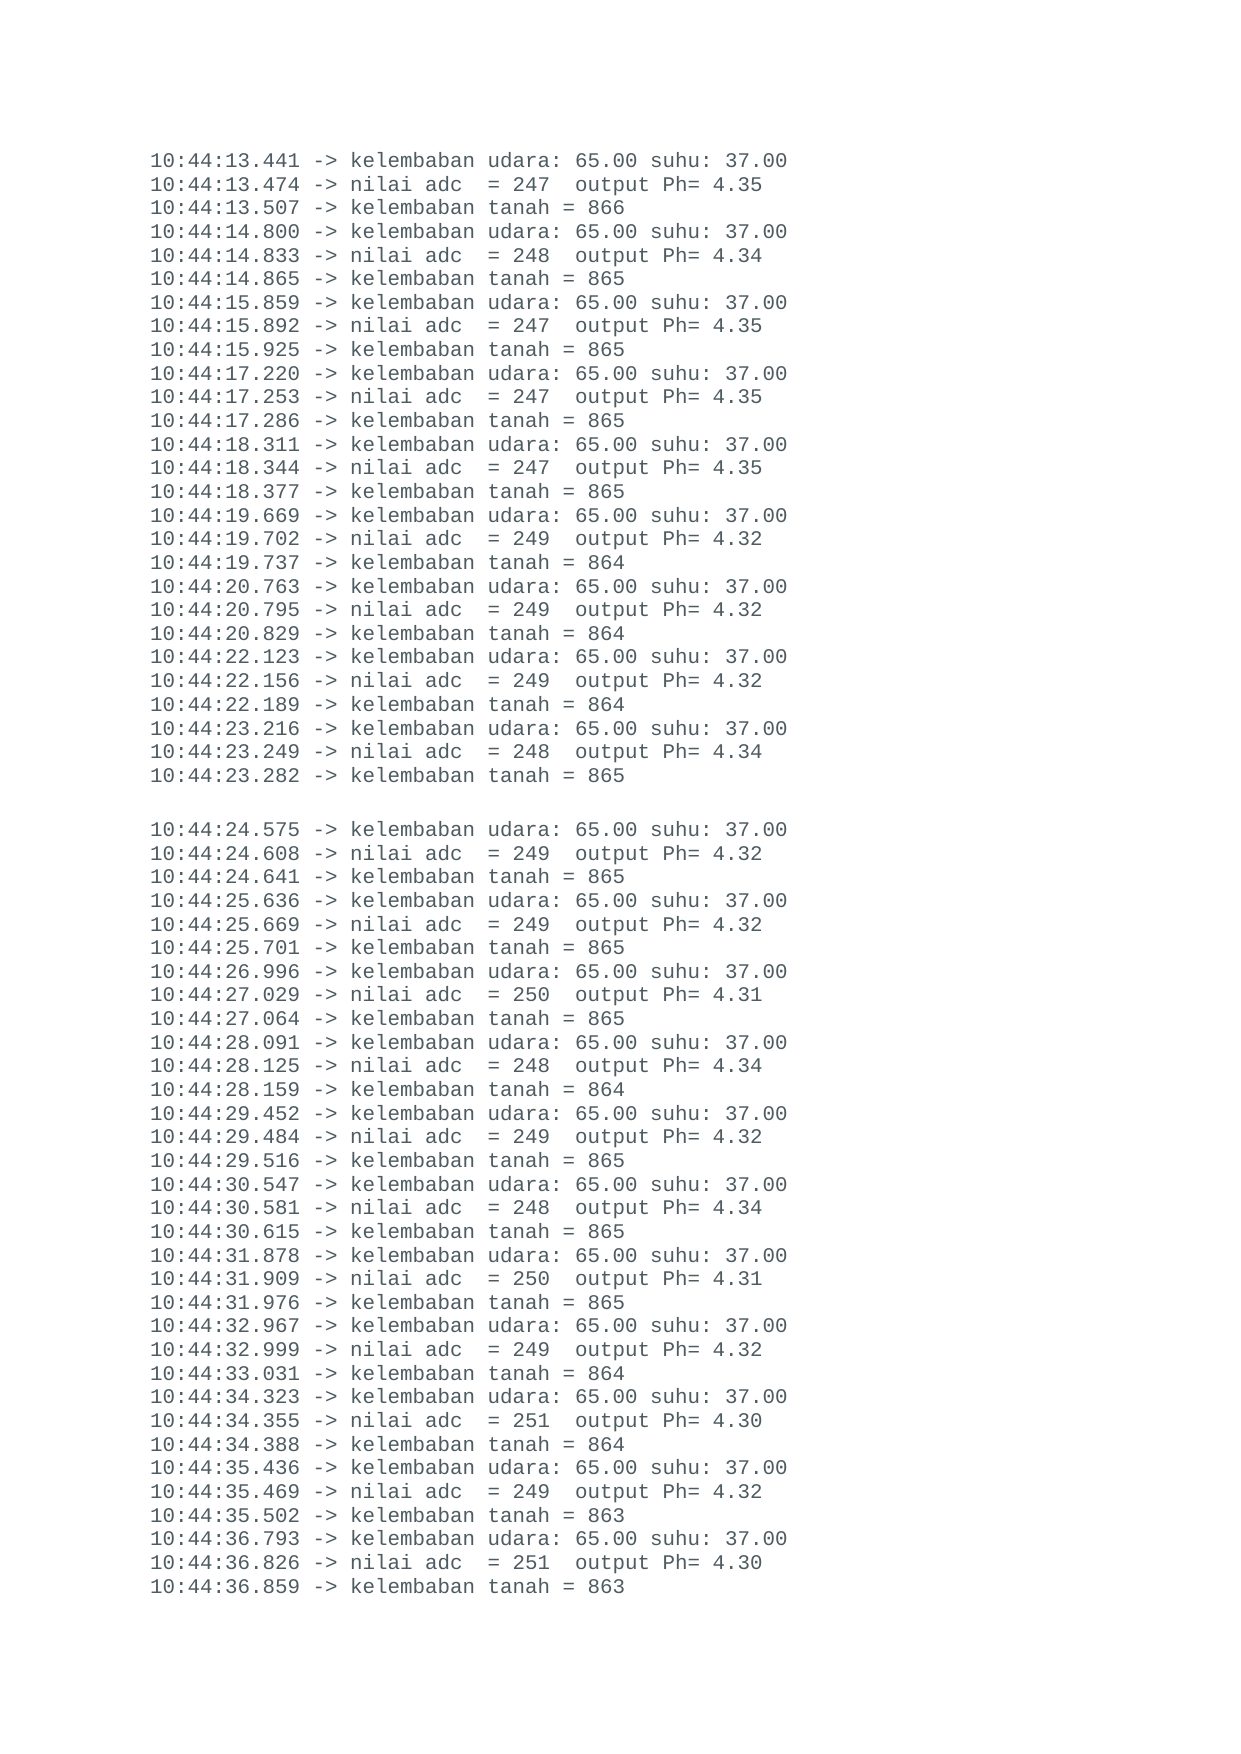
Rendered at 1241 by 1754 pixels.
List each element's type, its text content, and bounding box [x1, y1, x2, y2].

text 10:44:23.216 -> kelembaban udara: 65.00 suhu: 37.00 [150, 717, 1090, 741]
text 10:44:36.793 -> kelembaban udara: 65.00 suhu: 37.00 [150, 1528, 1090, 1552]
text 10:44:22.189 -> kelembaban tanah = 864 [150, 694, 1090, 717]
text 10:44:18.344 -> nilai adc = 247 output Ph= 4.35 [150, 457, 1090, 481]
text 10:44:14.833 -> nilai adc = 248 output Ph= 4.34 [150, 244, 1090, 268]
text 10:44:29.452 -> kelembaban udara: 65.00 suhu: 37.00 [150, 1103, 1090, 1126]
text 10:44:19.669 -> kelembaban udara: 65.00 suhu: 37.00 [150, 505, 1090, 528]
text 10:44:34.355 -> nilai adc = 251 output Ph= 4.30 [150, 1410, 1090, 1434]
text 10:44:18.311 -> kelembaban udara: 65.00 suhu: 37.00 [150, 434, 1090, 457]
text 10:44:20.795 -> nilai adc = 249 output Ph= 4.32 [150, 599, 1090, 623]
text 10:44:34.323 -> kelembaban udara: 65.00 suhu: 37.00 [150, 1386, 1090, 1410]
text 10:44:17.220 -> kelembaban udara: 65.00 suhu: 37.00 [150, 363, 1090, 386]
text 10:44:35.502 -> kelembaban tanah = 863 [150, 1505, 1090, 1528]
text 10:44:13.507 -> kelembaban tanah = 866 [150, 197, 1090, 221]
text 10:44:36.859 -> kelembaban tanah = 863 [150, 1576, 1090, 1599]
text 10:44:30.615 -> kelembaban tanah = 865 [150, 1221, 1090, 1244]
text 10:44:30.547 -> kelembaban udara: 65.00 suhu: 37.00 [150, 1174, 1090, 1197]
text 10:44:36.826 -> nilai adc = 251 output Ph= 4.30 [150, 1552, 1090, 1576]
text 10:44:34.388 -> kelembaban tanah = 864 [150, 1434, 1090, 1457]
text 10:44:15.892 -> nilai adc = 247 output Ph= 4.35 [150, 316, 1090, 339]
text 10:44:24.641 -> kelembaban tanah = 865 [150, 866, 1090, 890]
text 10:44:19.737 -> kelembaban tanah = 864 [150, 552, 1090, 576]
text 10:44:31.976 -> kelembaban tanah = 865 [150, 1292, 1090, 1316]
text 10:44:27.064 -> kelembaban tanah = 865 [150, 1008, 1090, 1032]
text 10:44:13.474 -> nilai adc = 247 output Ph= 4.35 [150, 174, 1090, 197]
text 10:44:27.029 -> nilai adc = 250 output Ph= 4.31 [150, 984, 1090, 1008]
text 10:44:32.999 -> nilai adc = 249 output Ph= 4.32 [150, 1339, 1090, 1363]
text 10:44:24.608 -> nilai adc = 249 output Ph= 4.32 [150, 843, 1090, 866]
text 10:44:20.829 -> kelembaban tanah = 864 [150, 623, 1090, 647]
text 10:44:23.249 -> nilai adc = 248 output Ph= 4.34 [150, 741, 1090, 765]
text 10:44:25.636 -> kelembaban udara: 65.00 suhu: 37.00 [150, 890, 1090, 913]
text 10:44:24.575 -> kelembaban udara: 65.00 suhu: 37.00 [150, 819, 1090, 843]
text 10:44:26.996 -> kelembaban udara: 65.00 suhu: 37.00 [150, 961, 1090, 984]
text 10:44:28.091 -> kelembaban udara: 65.00 suhu: 37.00 [150, 1032, 1090, 1055]
text 10:44:15.859 -> kelembaban udara: 65.00 suhu: 37.00 [150, 292, 1090, 316]
text 10:44:18.377 -> kelembaban tanah = 865 [150, 481, 1090, 505]
text 10:44:29.516 -> kelembaban tanah = 865 [150, 1150, 1090, 1174]
text 10:44:29.484 -> nilai adc = 249 output Ph= 4.32 [150, 1126, 1090, 1150]
text 10:44:14.865 -> kelembaban tanah = 865 [150, 268, 1090, 292]
text 10:44:17.253 -> nilai adc = 247 output Ph= 4.35 [150, 386, 1090, 410]
text 10:44:25.669 -> nilai adc = 249 output Ph= 4.32 [150, 913, 1090, 937]
text 10:44:31.878 -> kelembaban udara: 65.00 suhu: 37.00 [150, 1244, 1090, 1268]
text 10:44:35.469 -> nilai adc = 249 output Ph= 4.32 [150, 1481, 1090, 1505]
text 10:44:15.925 -> kelembaban tanah = 865 [150, 339, 1090, 363]
text 10:44:25.701 -> kelembaban tanah = 865 [150, 937, 1090, 961]
text 10:44:17.286 -> kelembaban tanah = 865 [150, 410, 1090, 434]
text 10:44:20.763 -> kelembaban udara: 65.00 suhu: 37.00 [150, 576, 1090, 599]
text 10:44:28.125 -> nilai adc = 248 output Ph= 4.34 [150, 1055, 1090, 1079]
text 10:44:30.581 -> nilai adc = 248 output Ph= 4.34 [150, 1197, 1090, 1221]
text 10:44:22.156 -> nilai adc = 249 output Ph= 4.32 [150, 670, 1090, 694]
text 10:44:14.800 -> kelembaban udara: 65.00 suhu: 37.00 [150, 221, 1090, 244]
text 10:44:22.123 -> kelembaban udara: 65.00 suhu: 37.00 [150, 647, 1090, 670]
text 10:44:33.031 -> kelembaban tanah = 864 [150, 1363, 1090, 1386]
text 10:44:31.909 -> nilai adc = 250 output Ph= 4.31 [150, 1268, 1090, 1292]
text 10:44:23.282 -> kelembaban tanah = 865 [150, 765, 1090, 788]
text 10:44:13.441 -> kelembaban udara: 65.00 suhu: 37.00 [150, 150, 1090, 174]
text 10:44:19.702 -> nilai adc = 249 output Ph= 4.32 [150, 528, 1090, 552]
text 10:44:28.159 -> kelembaban tanah = 864 [150, 1079, 1090, 1103]
text 10:44:35.436 -> kelembaban udara: 65.00 suhu: 37.00 [150, 1457, 1090, 1481]
text 10:44:32.967 -> kelembaban udara: 65.00 suhu: 37.00 [150, 1316, 1090, 1339]
